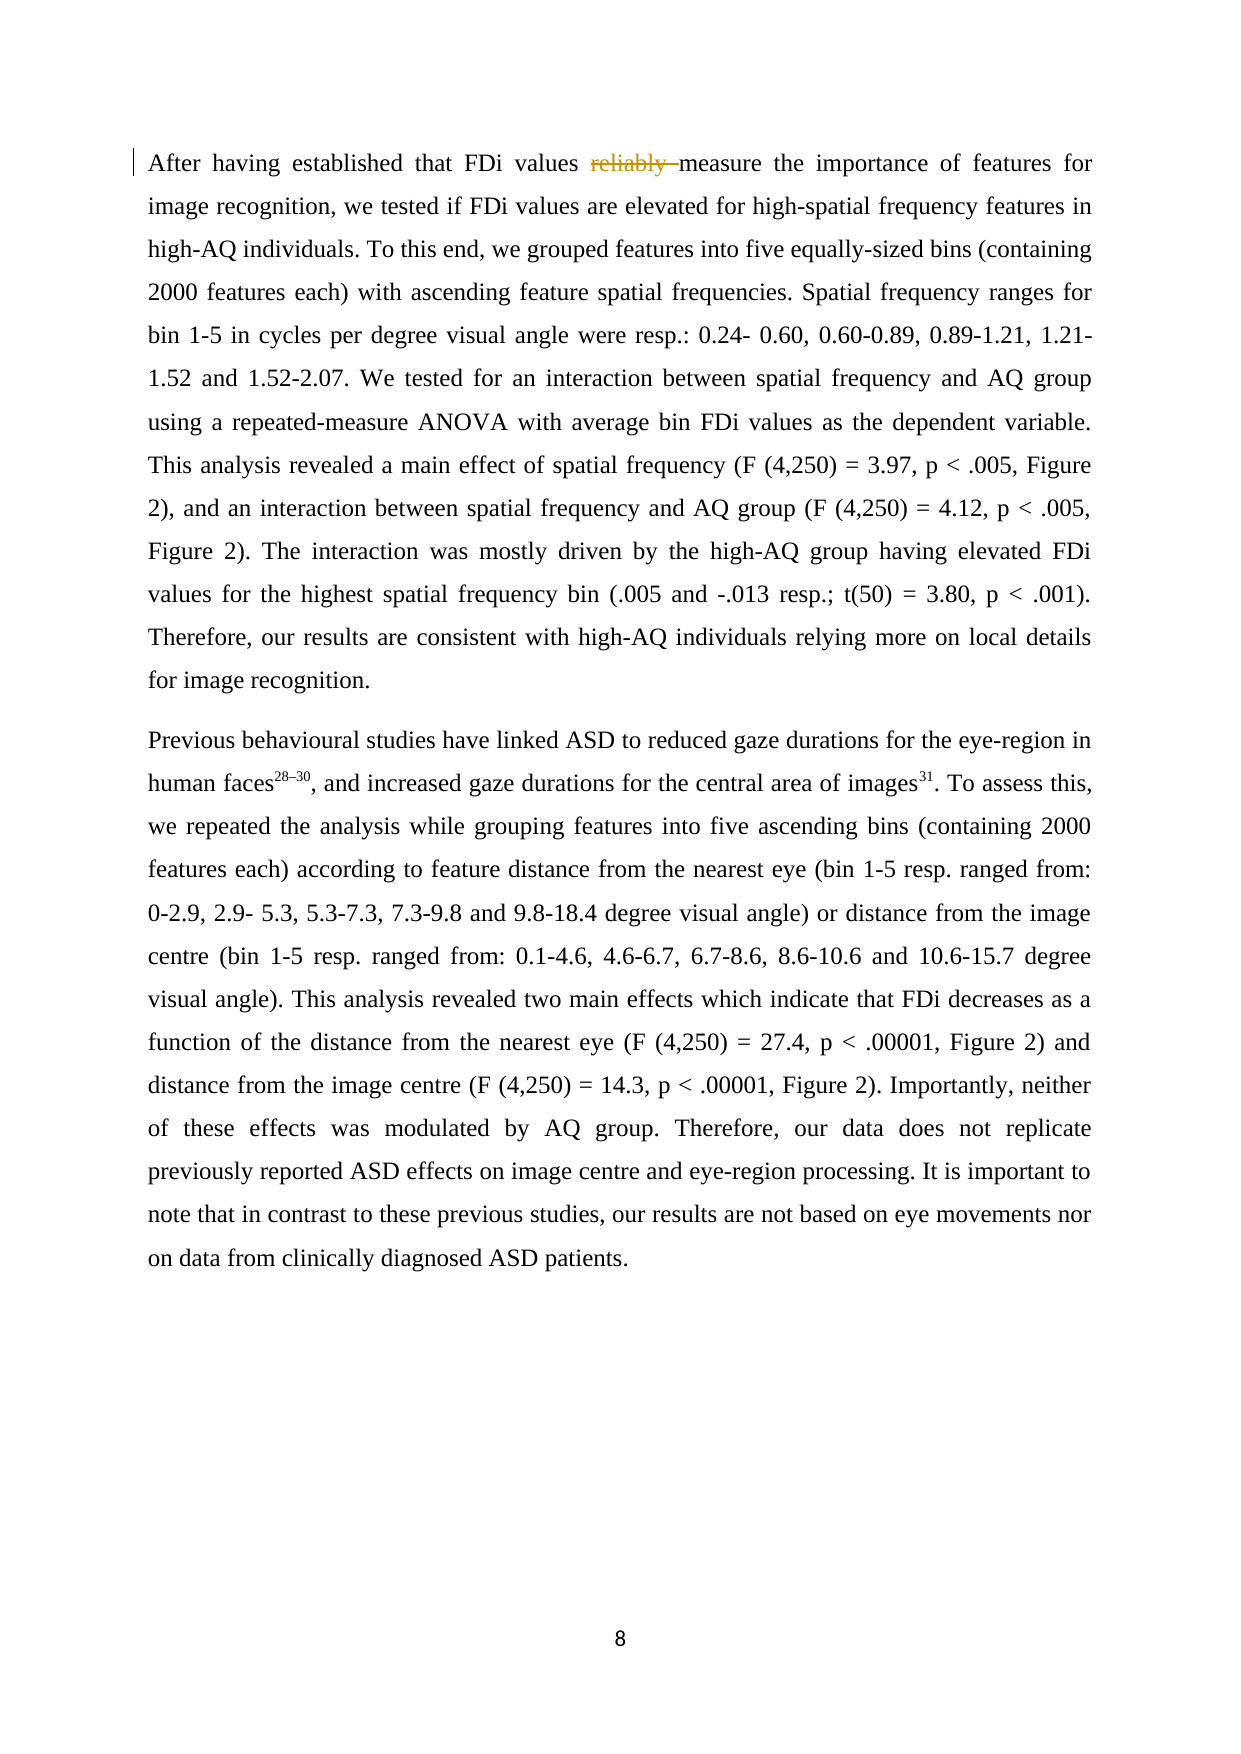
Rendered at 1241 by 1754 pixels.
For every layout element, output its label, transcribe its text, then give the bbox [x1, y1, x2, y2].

text Previous behavioural studies have linked ASD to reduced gaze durations for the eye-region in human faces28–30, and increased gaze durations for the central area of images31. To assess this, we repeated the analysis while grouping features into five ascending bins (containing 2000 features each) according to feature distance from the nearest eye (bin 1-5 resp. ranged from: 0-2.9, 2.9- 5.3, 5.3-7.3, 7.3-9.8 and 9.8-18.4 degree visual angle) or distance from the image centre (bin 1-5 resp. ranged from: 0.1-4.6, 4.6-6.7, 6.7-8.6, 8.6-10.6 and 10.6-15.7 degree visual angle). This analysis revealed two main effects which indicate that FDi decreases as a function of the distance from the nearest eye (F (4,250) = 27.4, p < .00001, Figure 2) and distance from the image centre (F (4,250) = 14.3, p < .00001, Figure 2). Importantly, neither of these effects was modulated by AQ group. Therefore, our data does not replicate previously reported ASD effects on image centre and eye-region processing. It is important to note that in contrast to these previous studies, our results are not based on eye movements nor on data from clinically diagnosed ASD patients. [148, 725, 1093, 1271]
text After having established that FDi values measure the importance of features for image recognition, we tested if FDi values are elevated for high-spatial frequency features in high-AQ individuals. To this end, we grouped features into five equally-sized bins (containing 2000 features each) with ascending feature spatial frequencies. Spatial frequency ranges for bin 1-5 in cycles per degree visual angle were resp.: 0.24- 0.60, 0.60-0.89, 0.89-1.21, 1.21-1.52 and 1.52-2.07. We tested for an interaction between spatial frequency and AQ group using a repeated-measure ANOVA with average bin FDi values as the dependent variable. This analysis revealed a main effect of spatial frequency (F (4,250) = 3.97, p < .005, Figure 2), and an interaction between spatial frequency and AQ group (F (4,250) = 4.12, p < .005, Figure 2). The interaction was mostly driven by the high-AQ group having elevated FDi values for the highest spatial frequency bin (.005 and -.013 resp.; t(50) = 3.80, p < .001). Therefore, our results are consistent with high-AQ individuals relying more on local details for image recognition. [148, 148, 1093, 694]
